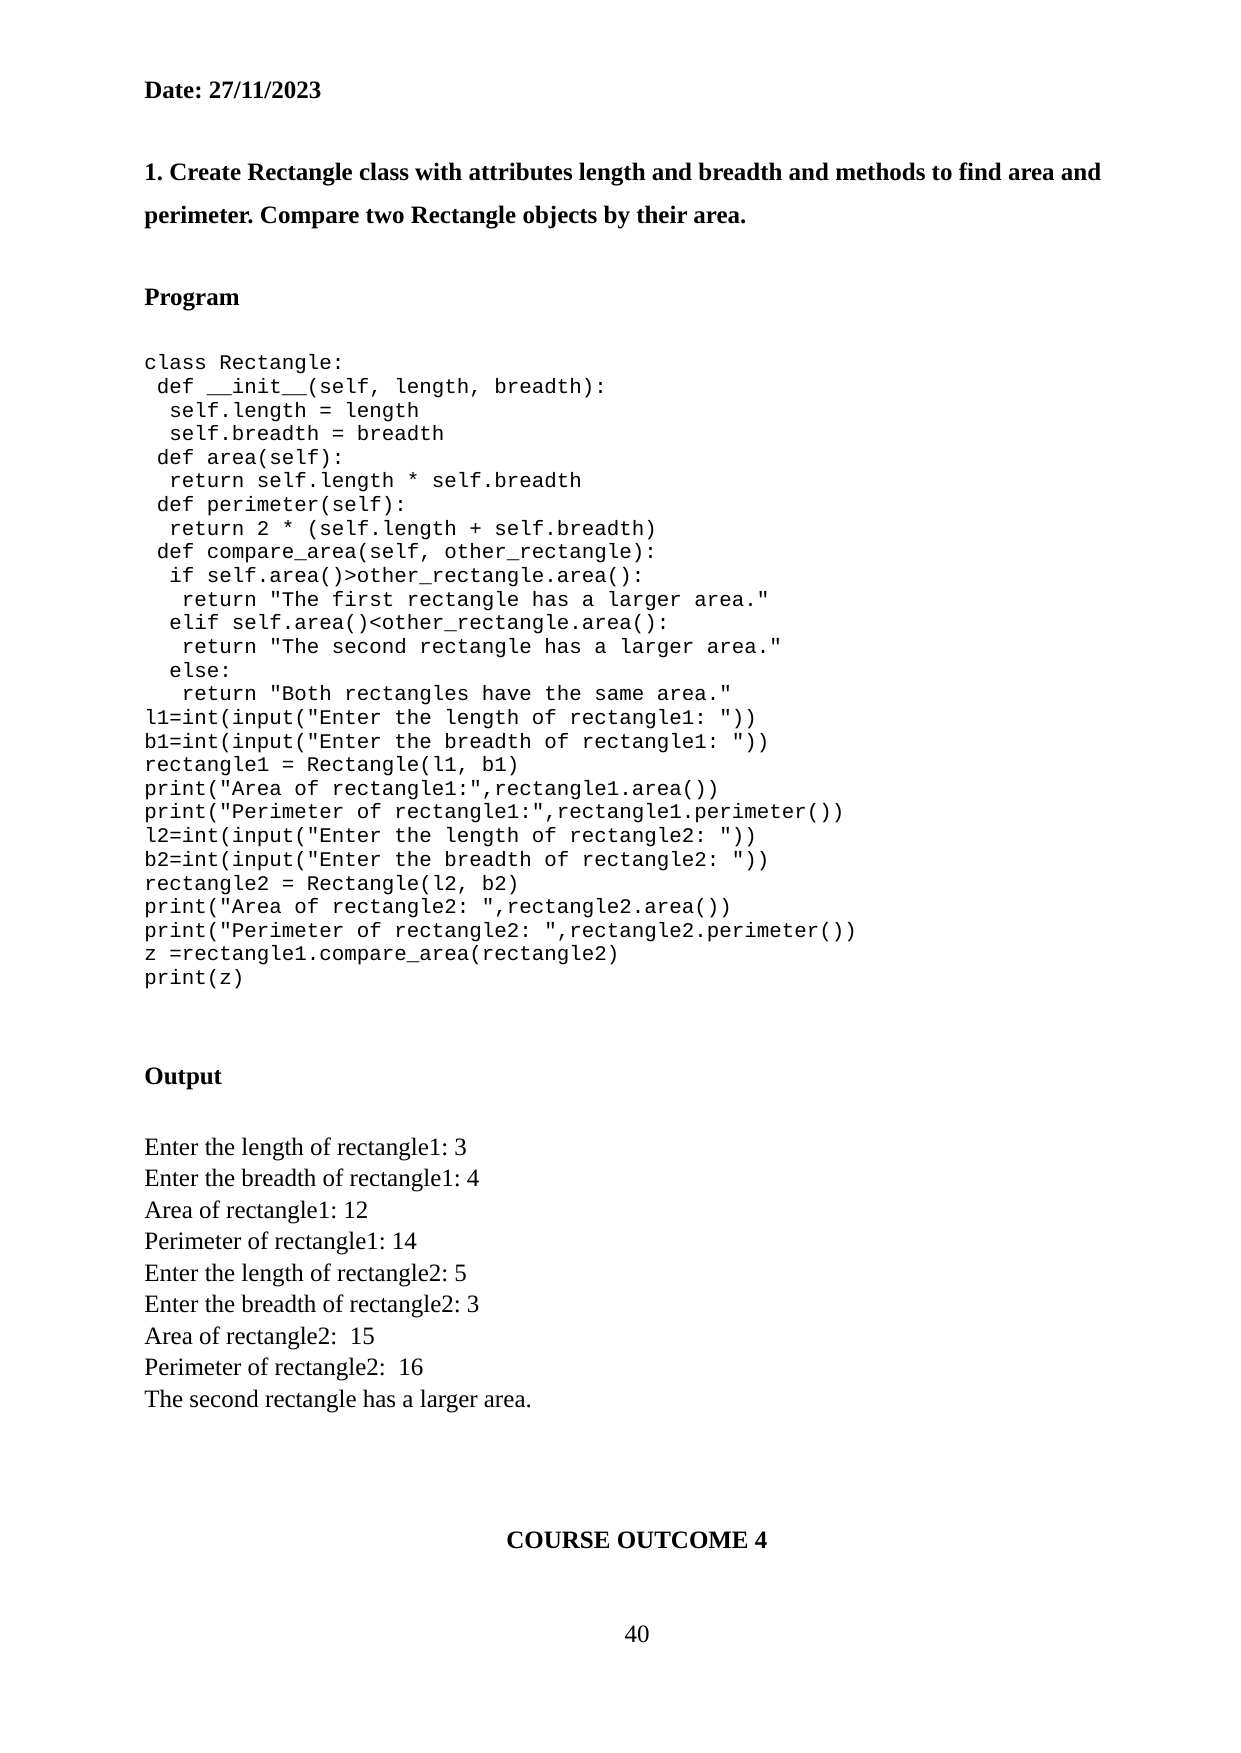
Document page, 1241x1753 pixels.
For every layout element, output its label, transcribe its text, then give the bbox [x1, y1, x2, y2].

text b1=int(input("Enter the breadth of rectangle1: ")) [144, 731, 1123, 754]
text l2=int(input("Enter the length of rectangle2: ")) [144, 825, 1123, 849]
text else: [144, 660, 1123, 683]
text return "The first rectangle has a larger area." [144, 589, 1123, 612]
text def perimeter(self): [144, 494, 1123, 518]
text Output [144, 1061, 1123, 1090]
text Enter the length of rectangle1: 3 Enter the breadth of rectangle1: 4 Area of rectangle1: 12 Perimeter of rectangle1: 14 Enter the length of rectangle2: 5 Enter the breadth of rectangle2: 3 Area of rectangle2: 15 Perimeter of rectangle2: 16 The second rectangle has a larger area. [144, 1132, 1123, 1413]
text 1. Create Rectangle class with attributes length and breadth and methods to find area and perimeter. Compare two Rectangle objects by their area. [144, 157, 1123, 229]
text COURSE OUTCOME 4 [150, 1525, 1123, 1554]
text return self.length * self.breadth [144, 471, 1123, 494]
text self.breadth = breadth [144, 423, 1123, 447]
text print("Area of rectangle2: ",rectangle2.area()) [144, 896, 1123, 920]
text print("Perimeter of rectangle1:",rectangle1.perimeter()) [144, 802, 1123, 825]
text def area(self): [144, 447, 1123, 471]
text z =rectangle1.compare_area(rectangle2) [144, 943, 1123, 967]
text class Rectangle: [144, 352, 1123, 376]
text if self.area()>other_rectangle.area(): [144, 565, 1123, 589]
text return "The second rectangle has a larger area." [144, 636, 1123, 660]
text rectangle2 = Rectangle(l2, b2) [144, 872, 1123, 896]
text print(z) [144, 967, 1123, 991]
text l1=int(input("Enter the length of rectangle1: ")) [144, 707, 1123, 731]
text self.length = length [144, 399, 1123, 423]
text rectangle1 = Rectangle(l1, b1) [144, 754, 1123, 778]
text print("Area of rectangle1:",rectangle1.area()) [144, 778, 1123, 802]
text b2=int(input("Enter the breadth of rectangle2: ")) [144, 849, 1123, 872]
text Date: 27/11/2023 [144, 75, 1123, 103]
text return "Both rectangles have the same area." [144, 683, 1123, 707]
text def __init__(self, length, breadth): [144, 376, 1123, 399]
text return 2 * (self.length + self.breadth) [144, 518, 1123, 541]
text def compare_area(self, other_rectangle): [144, 541, 1123, 565]
text print("Perimeter of rectangle2: ",rectangle2.perimeter()) [144, 920, 1123, 943]
text elif self.area()<other_rectangle.area(): [144, 612, 1123, 636]
text Program [144, 282, 1123, 311]
